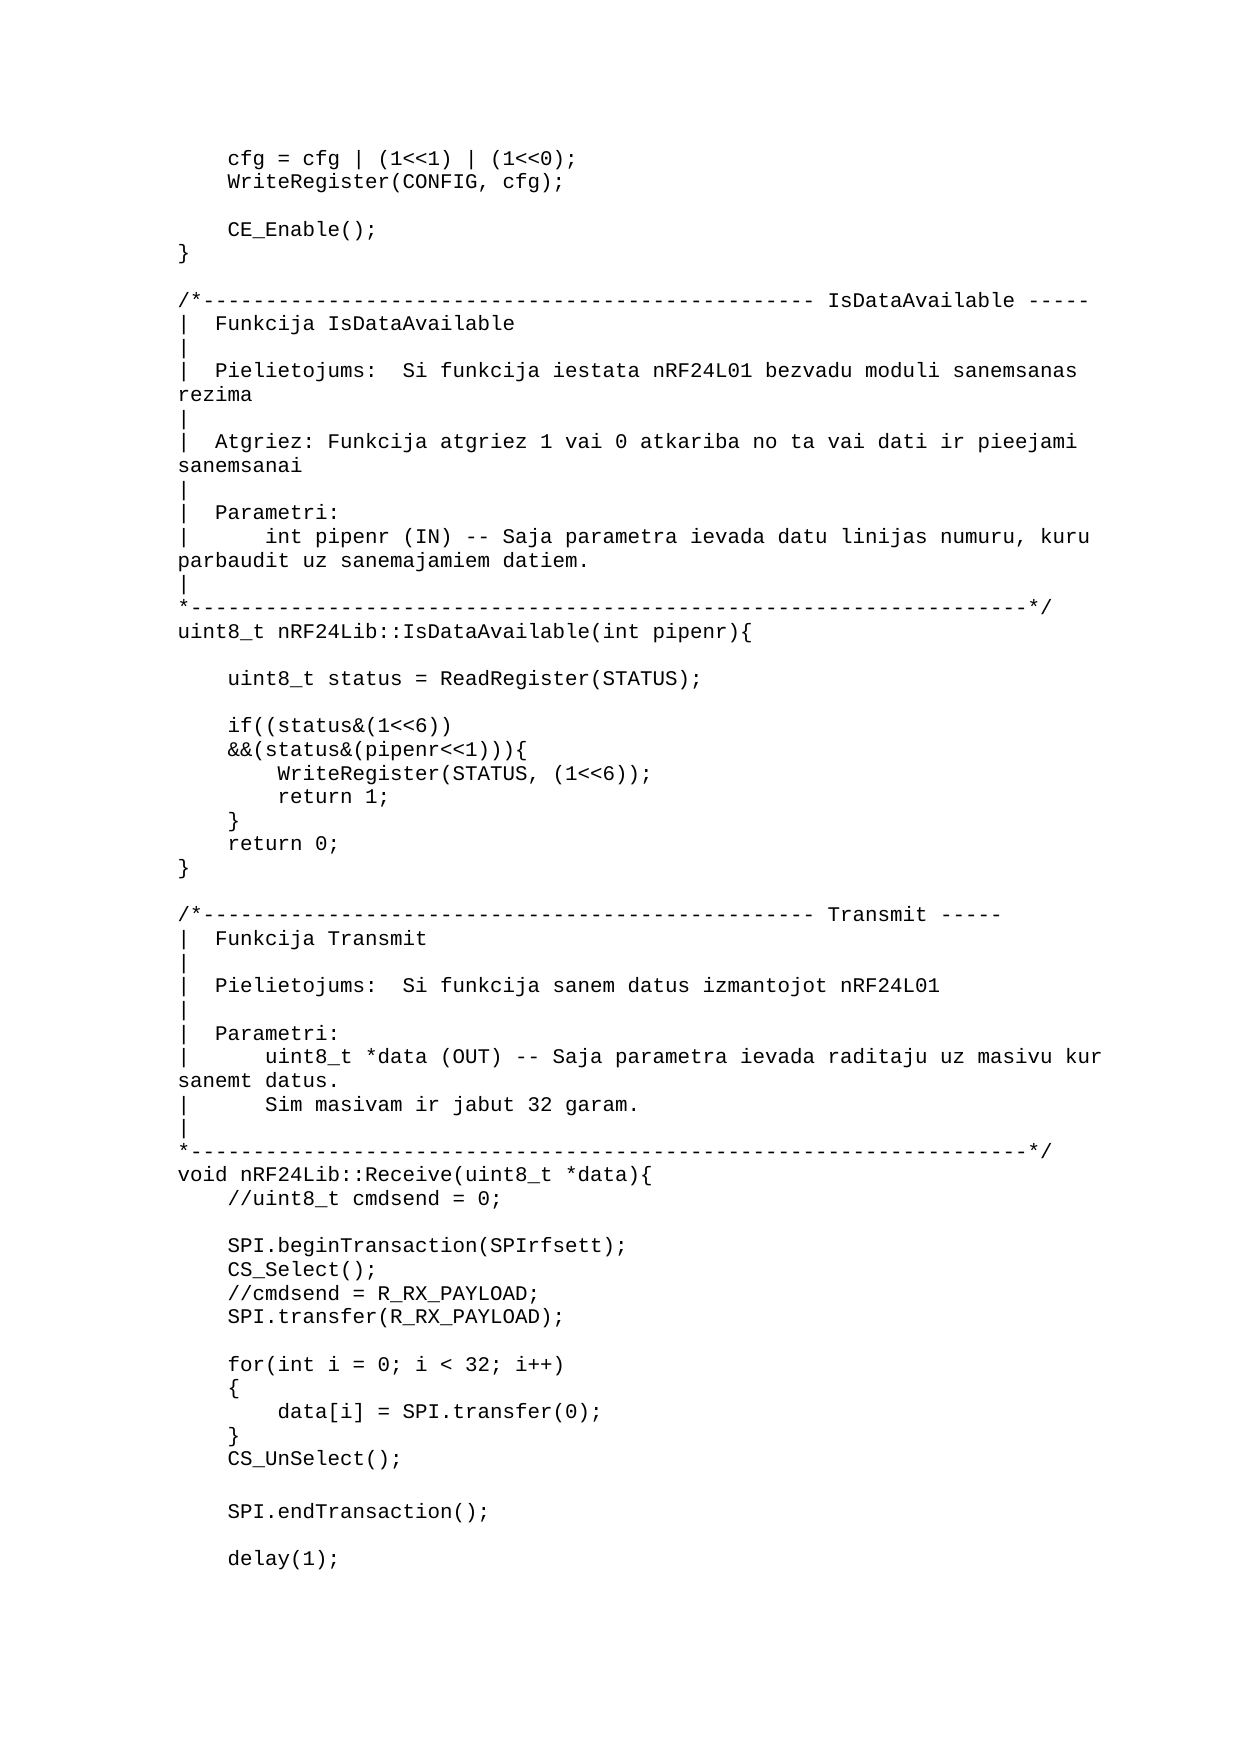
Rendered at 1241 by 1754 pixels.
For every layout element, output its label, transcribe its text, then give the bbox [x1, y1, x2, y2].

text //uint8_t cmdsend = 0; [177, 1188, 1122, 1212]
text SPI.transfer(R_RX_PAYLOAD); [177, 1306, 1122, 1330]
text | Atgriez: Funkcija atgriez 1 vai 0 atkariba no ta vai dati ir pieejami sanemsanai [177, 431, 1122, 479]
text //cmdsend = R_RX_PAYLOAD; [177, 1283, 1122, 1306]
text } [177, 1424, 1122, 1448]
text | Pielietojums: Si funkcija sanem datus izmantojot nRF24L01 [177, 975, 1122, 999]
text cfg = cfg | (1<<1) | (1<<0); [177, 148, 1122, 171]
text uint8_t nRF24Lib::IsDataAvailable(int pipenr){ [177, 621, 1122, 644]
text SPI.endTransaction(); [177, 1501, 1122, 1524]
text if((status&(1<<6)) [177, 715, 1122, 739]
text WriteRegister(CONFIG, cfg); [177, 171, 1122, 195]
text | Funkcija Transmit [177, 928, 1122, 952]
text return 0; [177, 833, 1122, 857]
text { [177, 1377, 1122, 1401]
text uint8_t status = ReadRegister(STATUS); [177, 668, 1122, 692]
text *-------------------------------------------------------------------*/ [177, 1141, 1122, 1164]
text CS_UnSelect(); [177, 1448, 1122, 1472]
text | uint8_t *data (OUT) -- Saja parametra ievada raditaju uz masivu kur sanemt datus. [177, 1046, 1122, 1093]
text *-------------------------------------------------------------------*/ [177, 597, 1122, 621]
text &&(status&(pipenr<<1))){ [177, 739, 1122, 762]
text /*------------------------------------------------- IsDataAvailable ----- [177, 289, 1122, 313]
text } [177, 810, 1122, 833]
text | int pipenr (IN) -- Saja parametra ievada datu linijas numuru, kuru parbaudit uz sanemajamiem datiem. [177, 526, 1122, 573]
text return 1; [177, 786, 1122, 810]
text SPI.beginTransaction(SPIrfsett); [177, 1235, 1122, 1259]
text void nRF24Lib::Receive(uint8_t *data){ [177, 1164, 1122, 1188]
text for(int i = 0; i < 32; i++) [177, 1354, 1122, 1377]
text | Sim masivam ir jabut 32 garam. [177, 1093, 1122, 1117]
text CE_Enable(); [177, 219, 1122, 242]
text | Parametri: [177, 1023, 1122, 1046]
text delay(1); [177, 1548, 1122, 1572]
text | [177, 952, 1122, 975]
text | [177, 1117, 1122, 1141]
text } [177, 857, 1122, 881]
text WriteRegister(STATUS, (1<<6)); [177, 762, 1122, 786]
text | Pielietojums: Si funkcija iestata nRF24L01 bezvadu moduli sanemsanas rezima [177, 361, 1122, 408]
text /*------------------------------------------------- Transmit ----- [177, 904, 1122, 928]
text | [177, 337, 1122, 361]
text | [177, 999, 1122, 1023]
text | [177, 573, 1122, 597]
text | [177, 408, 1122, 431]
text | [177, 479, 1122, 502]
text | Parametri: [177, 502, 1122, 526]
text } [177, 242, 1122, 266]
text CS_Select(); [177, 1259, 1122, 1283]
text data[i] = SPI.transfer(0); [177, 1401, 1122, 1424]
text | Funkcija IsDataAvailable [177, 313, 1122, 337]
